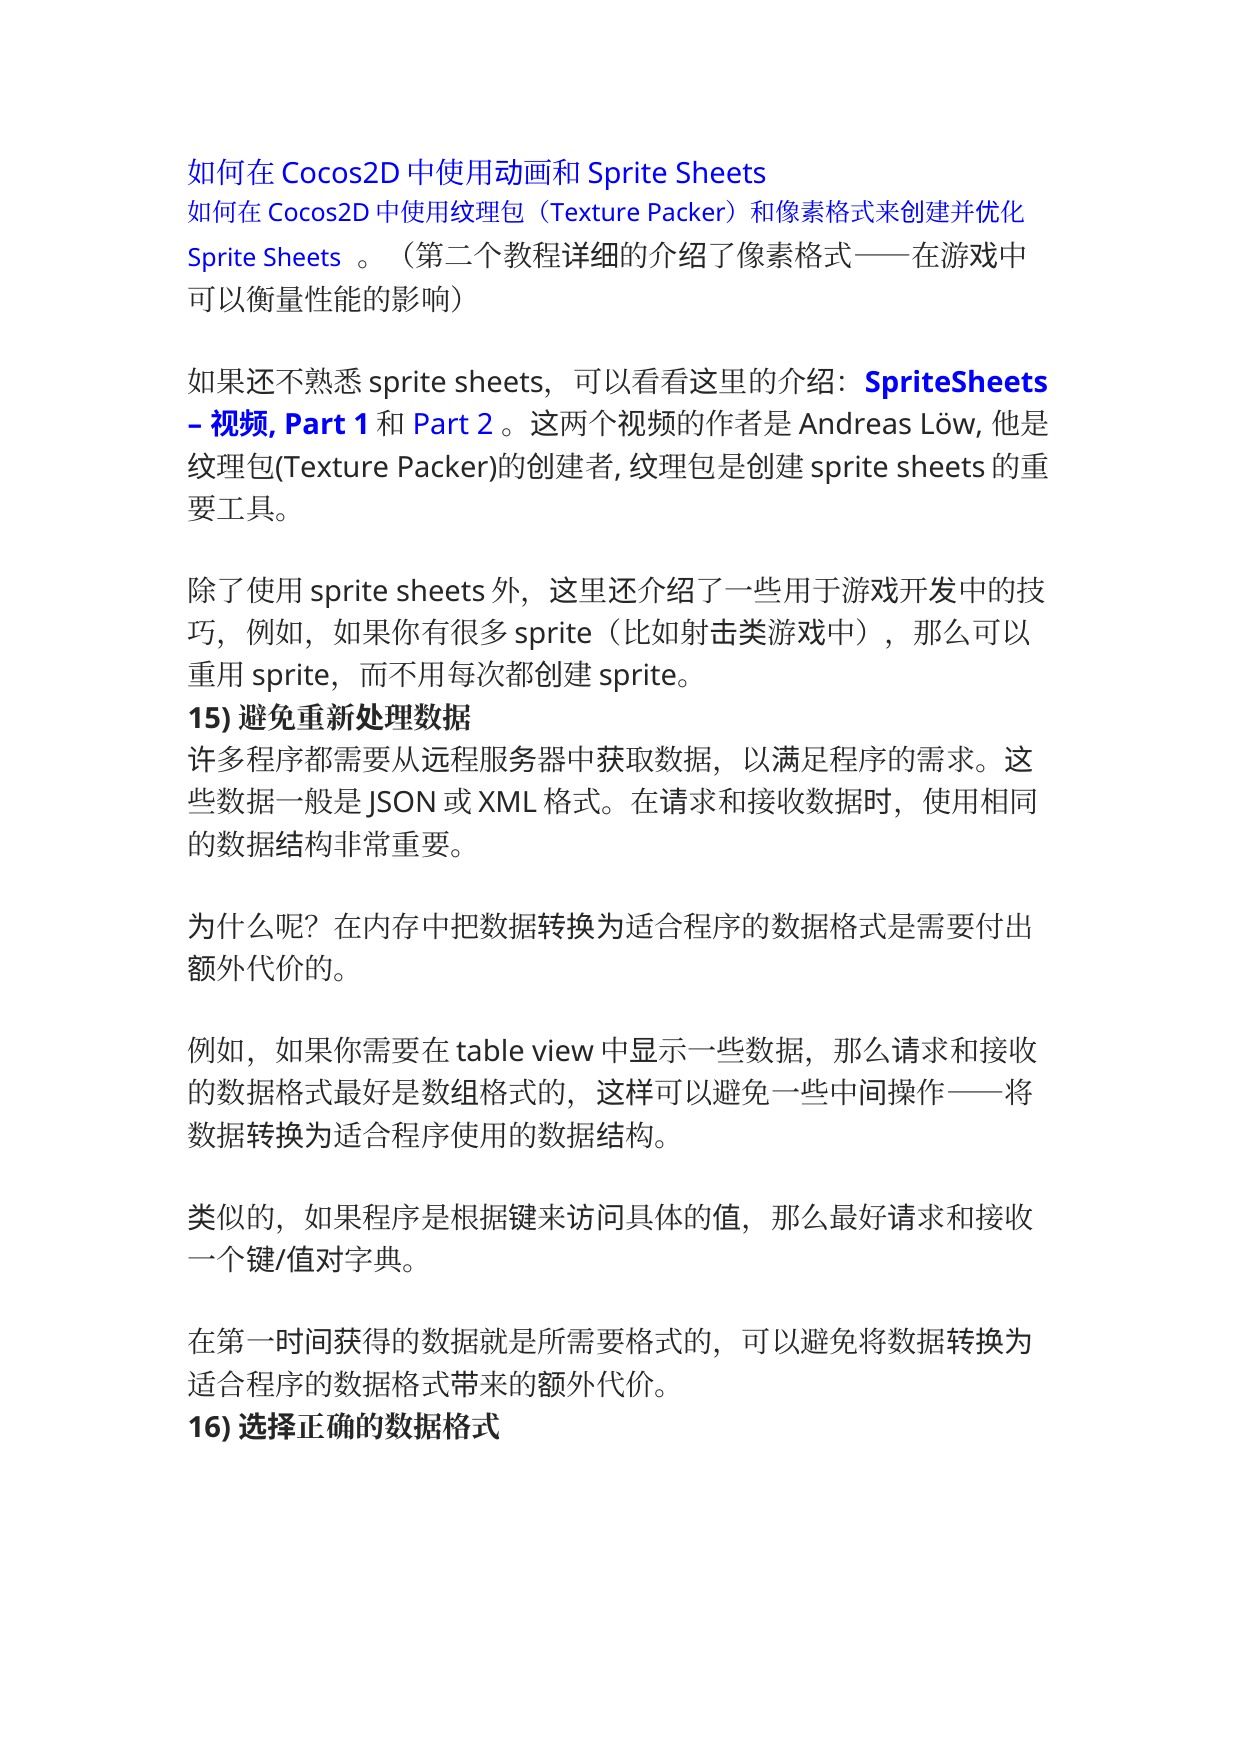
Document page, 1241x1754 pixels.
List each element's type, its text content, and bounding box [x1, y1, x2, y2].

text 如果还不熟悉sprite sheets，可以看看这里的介绍：SpriteSheets – 视频, Part 1和 Part 2 。这两个视频的作者是Andreas Löw, 他是纹理包(Texture Packer)的创建者, 纹理包是创建sprite sheets的重要工具。 [187, 358, 1053, 527]
text 例如，如果你需要在table view中显示一些数据，那么请求和接收的数据格式最好是数组格式的，这样可以避免一些中间操作——将数据转换为适合程序使用的数据结构。 [187, 1028, 1053, 1155]
text 如何在Cocos2D中使用动画和Sprite Sheets [187, 150, 1053, 192]
text 16) 选择正确的数据格式 [187, 1403, 1053, 1446]
text 除了使用sprite sheets外，这里还介绍了一些用于游戏开发中的技巧，例如，如果你有很多sprite（比如射击类游戏中），那么可以重用sprite，而不用每次都创建sprite。 [187, 567, 1053, 694]
text 在第一时间获得的数据就是所需要格式的，可以避免将数据转换为适合程序的数据格式带来的额外代价。 [187, 1319, 1053, 1403]
text 15) 避免重新处理数据 [187, 694, 1053, 737]
text 为什么呢？在内存中把数据转换为适合程序的数据格式是需要付出额外代价的。 [187, 903, 1053, 988]
text 如何在Cocos2D中使用纹理包（Texture Packer）和像素格式来创建并优化Sprite Sheets 。（第二个教程详细的介绍了像素格式——在游戏中可以衡量性能的影响） [187, 192, 1053, 319]
text 类似的，如果程序是根据键来访问具体的值，那么最好请求和接收一个键/值对字典。 [187, 1194, 1053, 1279]
text 许多程序都需要从远程服务器中获取数据，以满足程序的需求。这些数据一般是JSON或XML格式。在请求和接收数据时，使用相同的数据结构非常重要。 [187, 737, 1053, 864]
